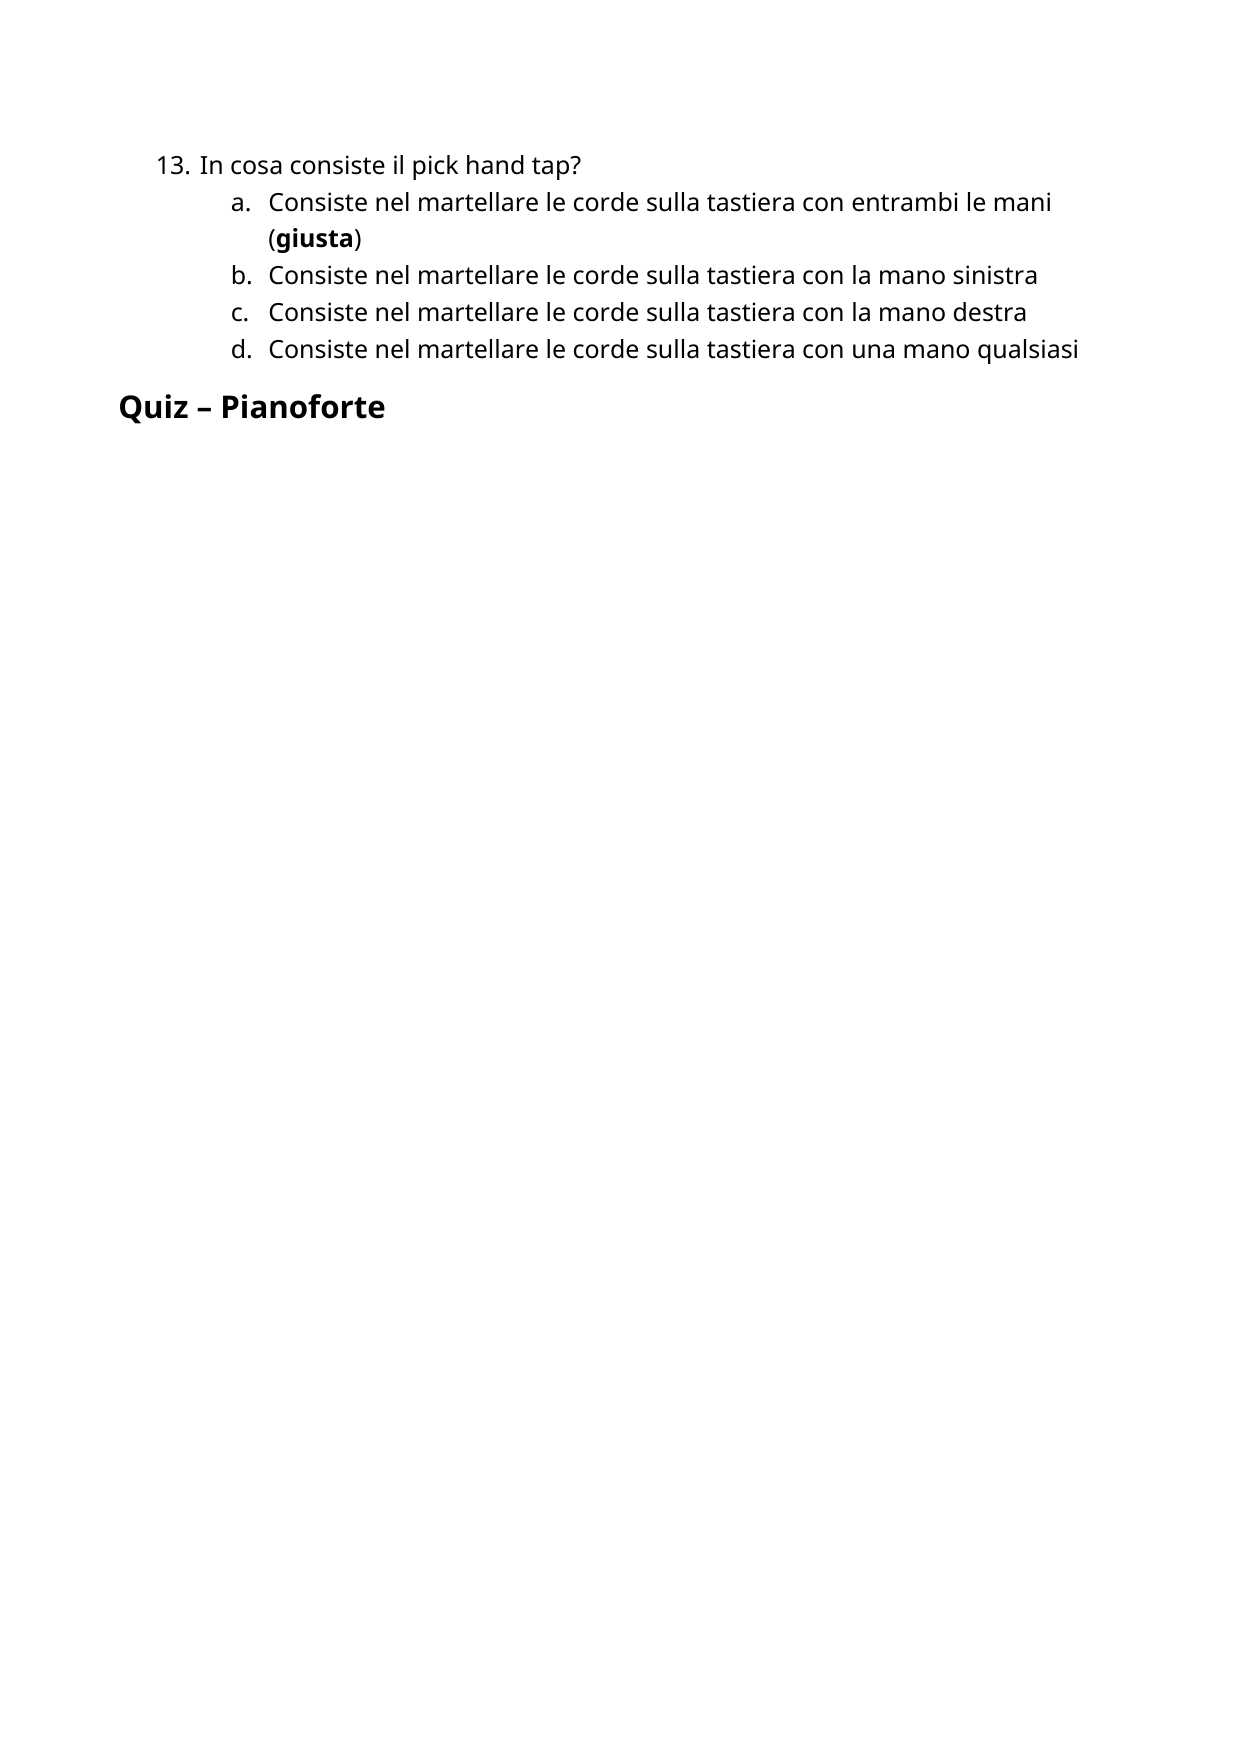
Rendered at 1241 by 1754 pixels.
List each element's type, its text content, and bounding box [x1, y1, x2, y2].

text Quiz – Pianoforte [118, 385, 1122, 427]
list Consiste nel martellare le corde sulla tastiera con una mano qualsiasi [231, 331, 1122, 366]
list Consiste nel martellare le corde sulla tastiera con entrambi le mani (giusta) [231, 184, 1122, 255]
list Consiste nel martellare le corde sulla tastiera con la mano destra [231, 295, 1122, 329]
list Consiste nel martellare le corde sulla tastiera con la mano sinistra [231, 258, 1122, 292]
list In cosa consiste il pick hand tap? [156, 148, 1122, 182]
